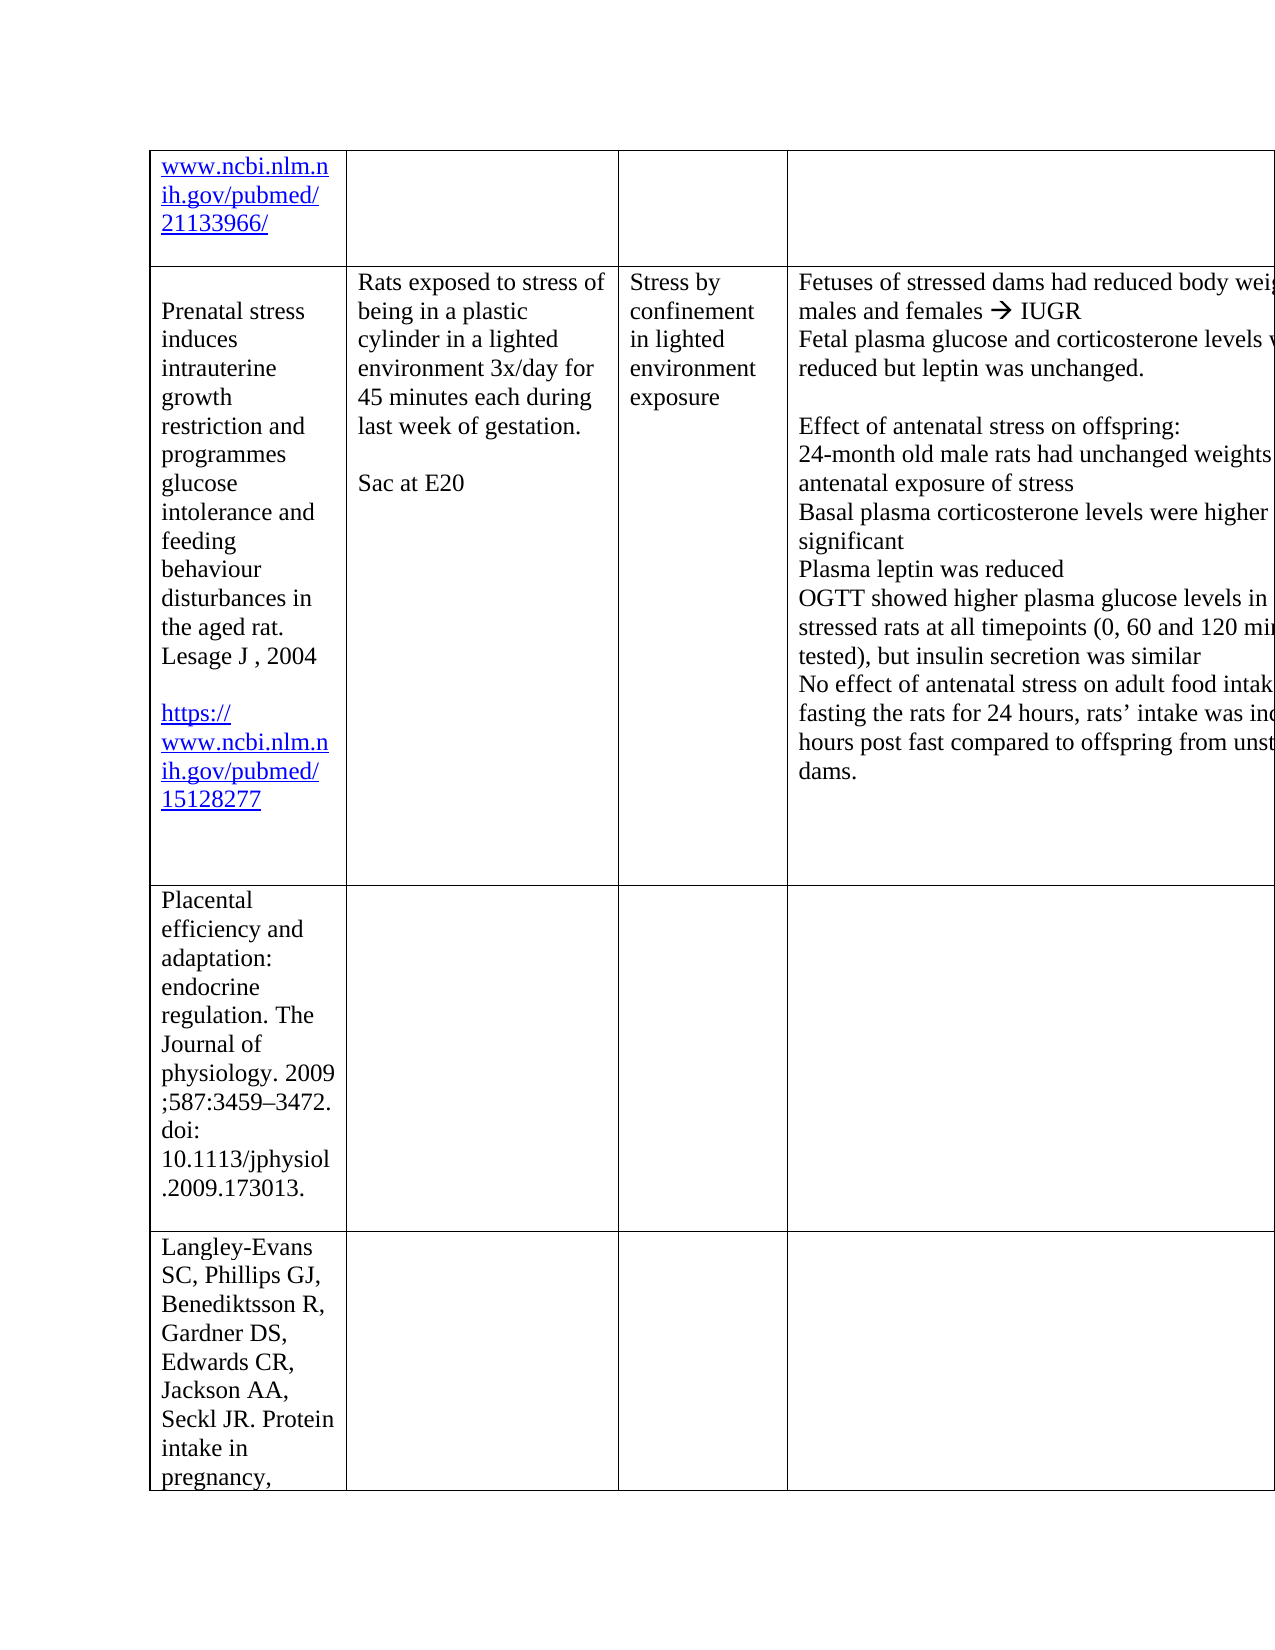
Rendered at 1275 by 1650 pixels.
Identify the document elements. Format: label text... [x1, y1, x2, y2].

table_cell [151, 151, 346, 266]
table_cell Rats exposed to stress of being in a plastic cylinder in a lighted environment 3x/day for 45 minutes each during last week of gestation. Sac at E20 [347, 267, 618, 884]
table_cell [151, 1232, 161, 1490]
table_cell [619, 886, 787, 1231]
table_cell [619, 151, 787, 266]
table_cell Placental efficiency and adaptation: endocrine regulation. The Journal of physiology. 2009;587:3459–3472. doi: 10.1113/jphysiol.2009.173013. [151, 886, 346, 1231]
table_cell [347, 1232, 618, 1490]
table_cell Fetuses of stressed dams had reduced body weights in males and females IUGR Fetal plasma glucose and corticosterone levels were reduced but leptin was unchanged. Effect of antenatal stress on offspring: 24-month old male rats had unchanged weights after antenatal exposure of stress Basal plasma corticosterone levels were higher but not significant Plasma leptin was reduced OGTT showed higher plasma glucose levels in antenatally stressed rats at all timepoints (0, 60 and 120 minutes tested), but insulin secretion was similar No effect of antenatal stress on adult food intake, but after fasting the rats for 24 hours, rats’ intake was increased in 3 hours post fast compared to offspring from unstressed dams. [788, 267, 1274, 884]
table_cell Stress by confinement in lighted environment exposure [619, 267, 787, 884]
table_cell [347, 151, 618, 266]
table_cell [347, 886, 618, 1231]
table_cell [788, 886, 1274, 1231]
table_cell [788, 151, 1274, 266]
table_cell [788, 1232, 1274, 1490]
table_cell Prenatal stress induces intrauterine growth restriction and programmes glucose intolerance and feeding behaviour disturbances in the aged rat. Lesage J , 2004 https://www.ncbi.nlm.nih.gov/pubmed/15128277 [151, 267, 346, 884]
table_cell [619, 1232, 787, 1490]
